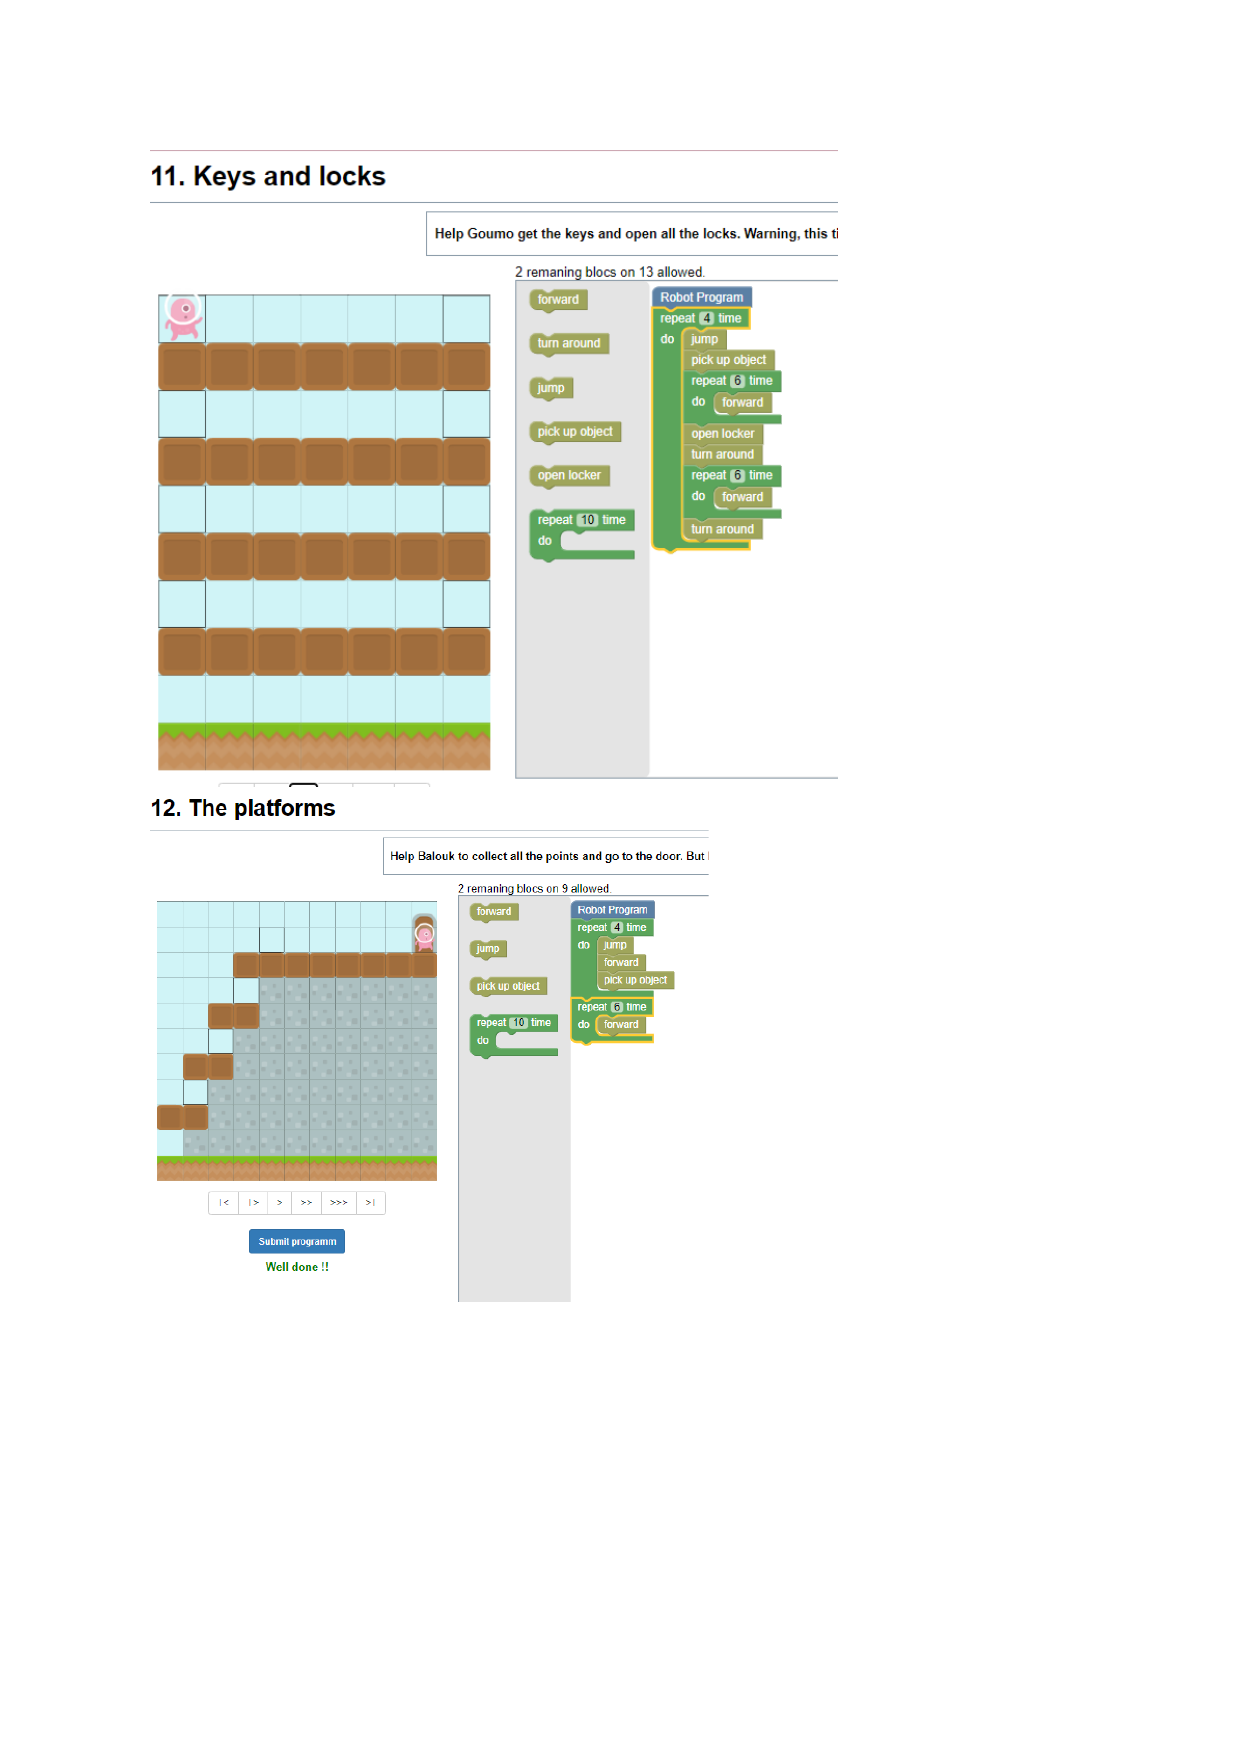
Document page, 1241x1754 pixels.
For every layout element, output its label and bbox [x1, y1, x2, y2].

picture [150, 789, 709, 1302]
picture [150, 150, 838, 787]
